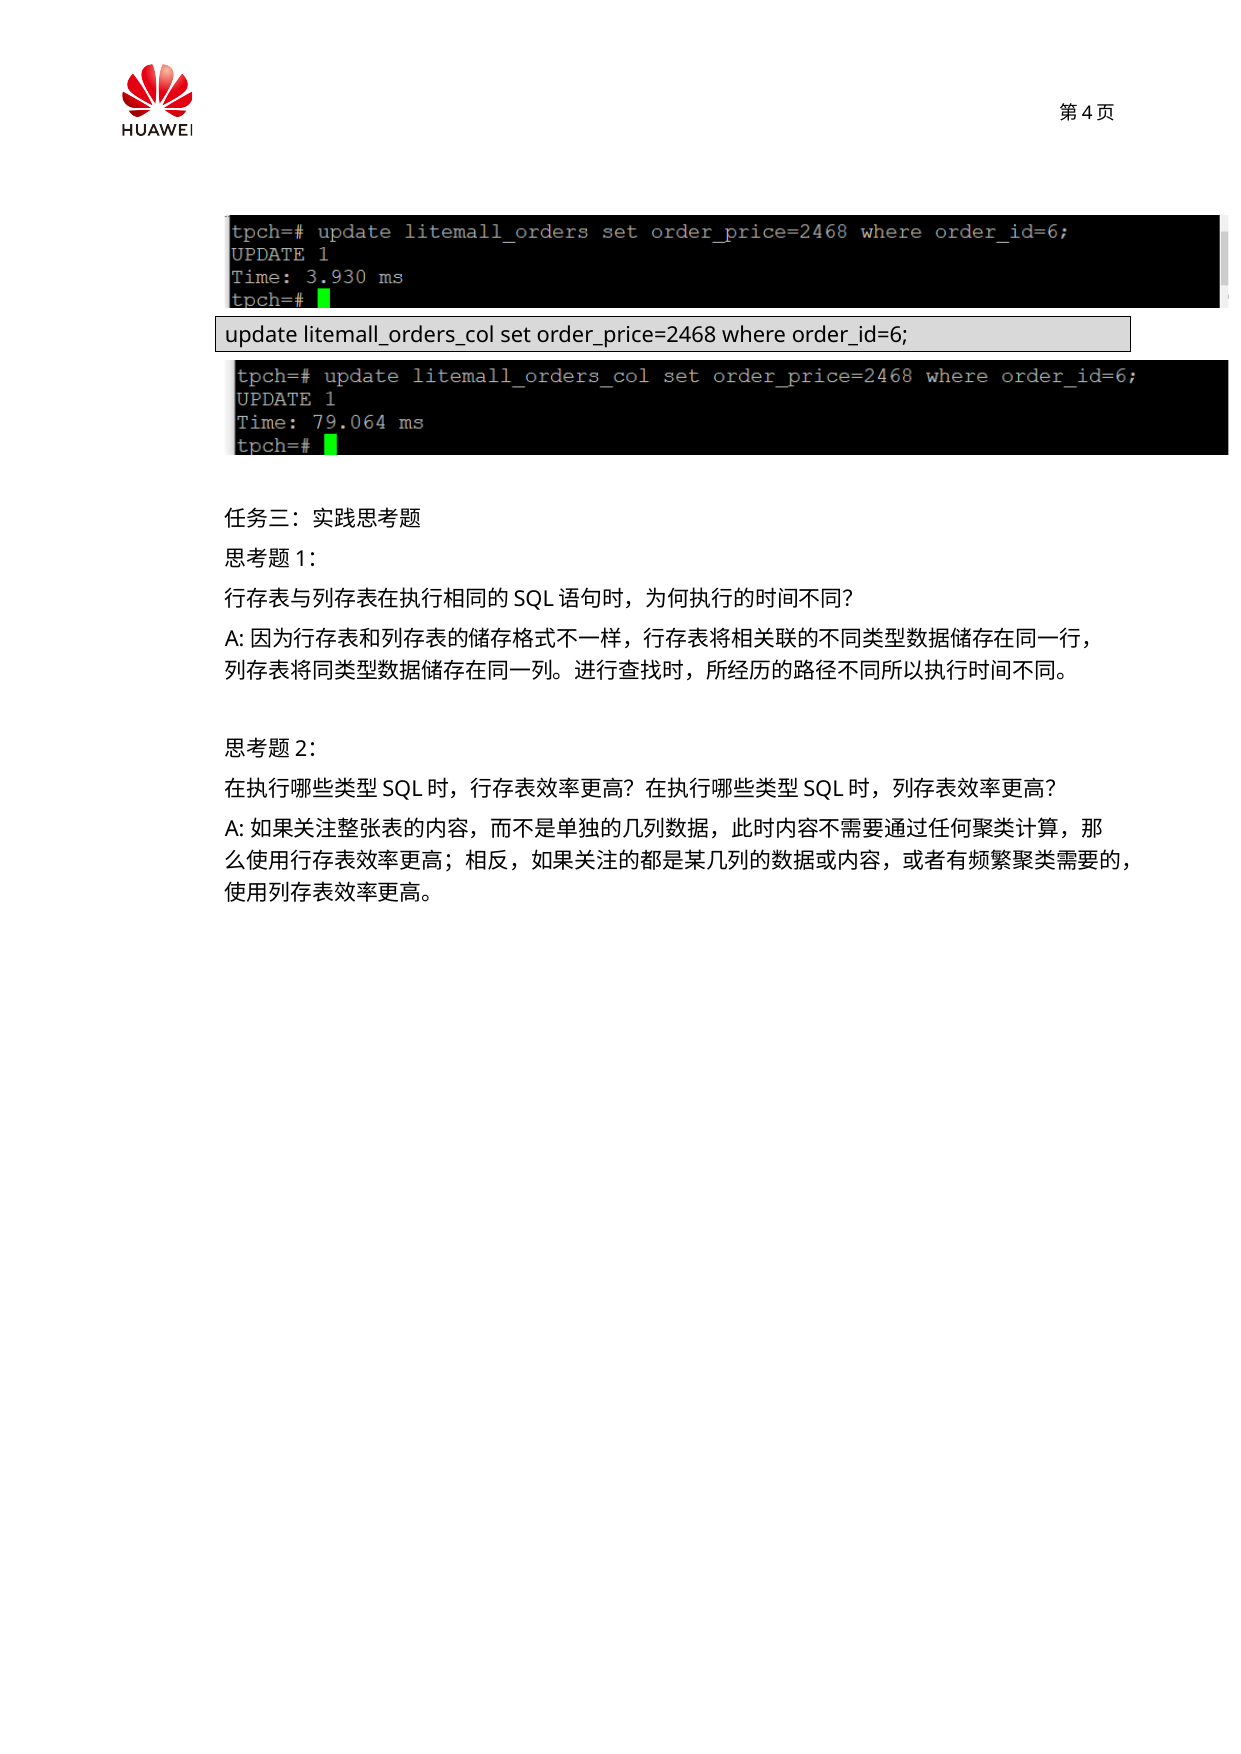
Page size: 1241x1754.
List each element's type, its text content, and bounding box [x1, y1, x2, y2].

text 思考题1： [224, 541, 1122, 573]
text 思考题2： [224, 731, 1122, 763]
text 在执行哪些类型SQL时，行存表效率更高？在执行哪些类型SQL时，列存表效率更高？ [224, 771, 1122, 803]
text 行存表与列存表在执行相同的SQL语句时，为何执行的时间不同？ [224, 581, 1122, 613]
picture [224, 360, 1229, 455]
text update litemall_orders_col set order_price=2468 where order_id=6; [216, 317, 1130, 351]
text A: 如果关注整张表的内容，而不是单独的几列数据，此时内容不需要通过任何聚类计算，那么使用行存表效率更高；相反，如果关注的都是某几列的数据或内容，或者有频繁聚类需要的，使用列存表效率更高。 [224, 811, 1122, 906]
picture [122, 64, 193, 136]
picture [224, 215, 1229, 308]
text 任务三：实践思考题 [224, 501, 1122, 533]
text A: 因为行存表和列存表的储存格式不一样，行存表将相关联的不同类型数据储存在同一行，列存表将同类型数据储存在同一列。进行查找时，所经历的路径不同所以执行时间不同。 [224, 621, 1122, 684]
